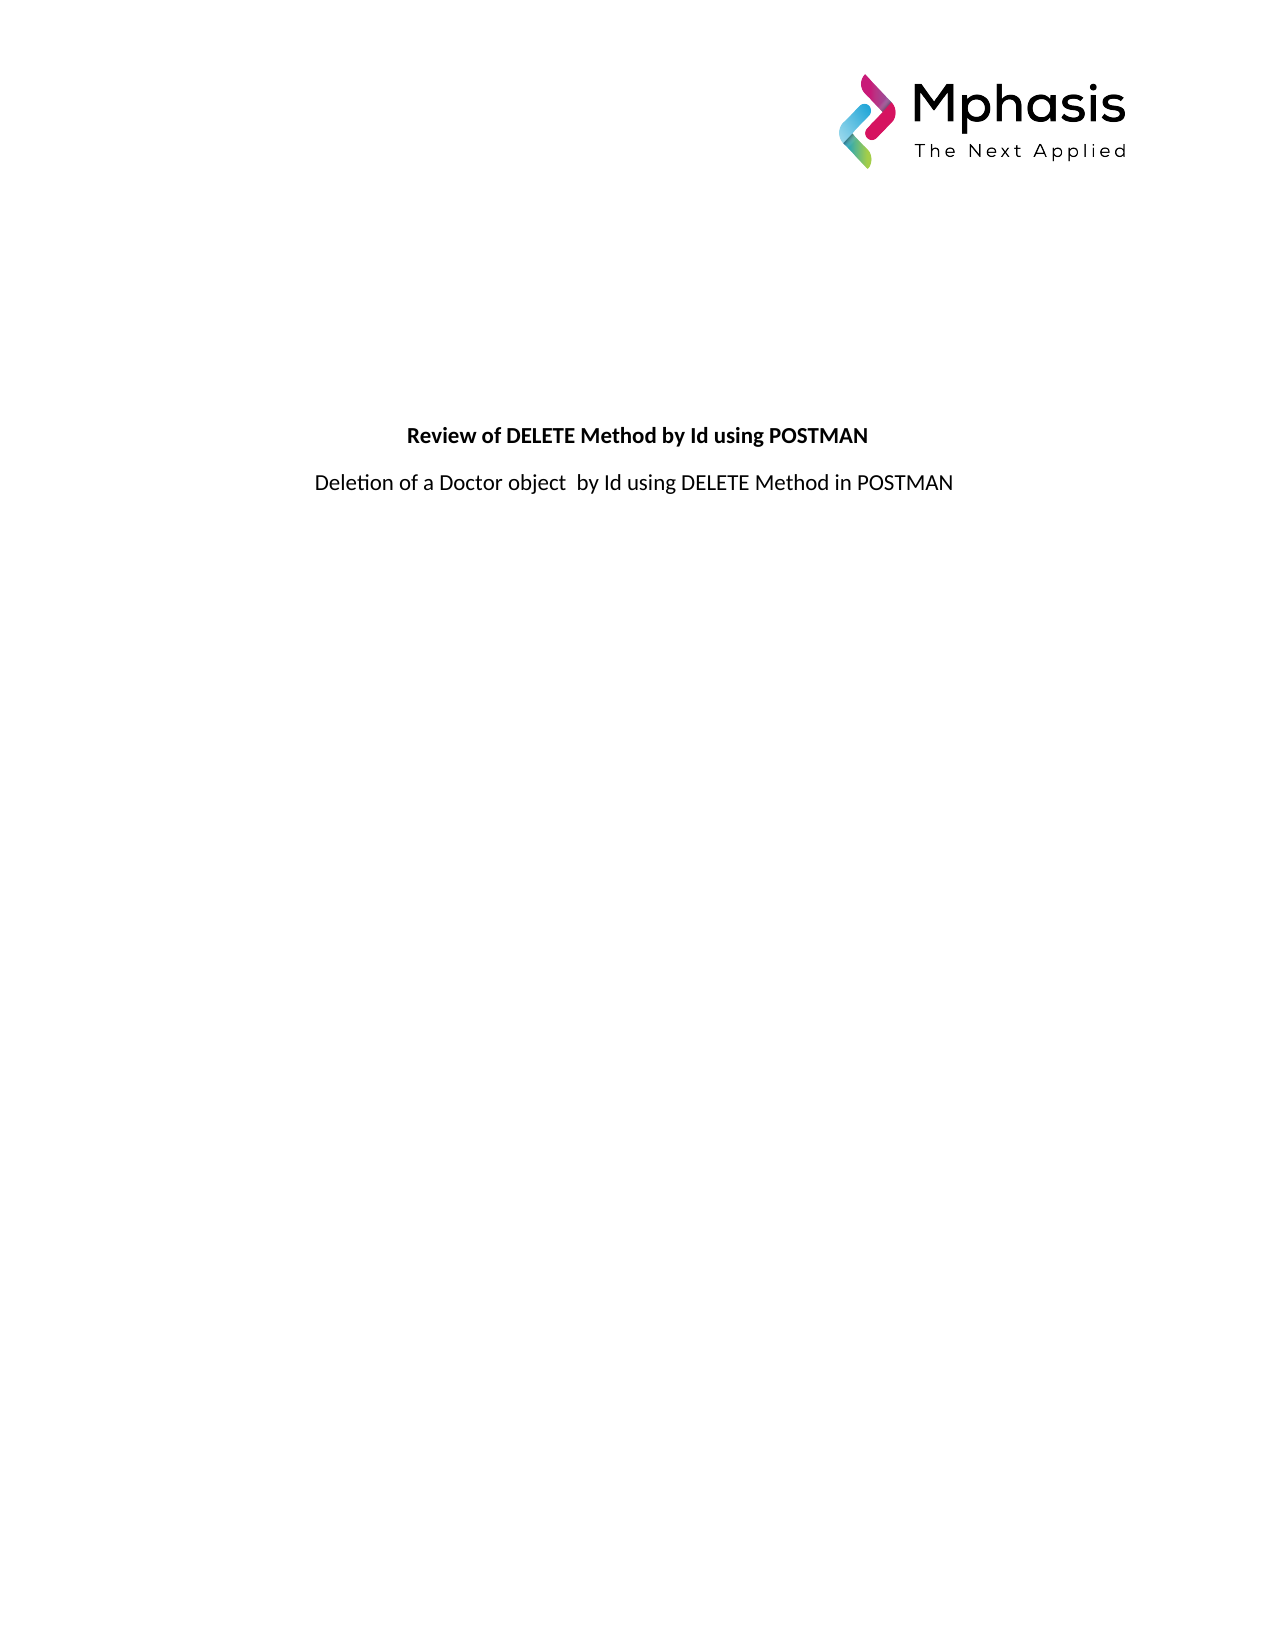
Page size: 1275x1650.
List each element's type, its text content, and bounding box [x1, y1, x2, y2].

text Review of DELETE Method by Id using POSTMAN [150, 422, 1125, 450]
text Deletion of a Doctor object by Id using DELETE Method in POSTMAN [150, 468, 1125, 497]
picture [839, 74, 1125, 169]
